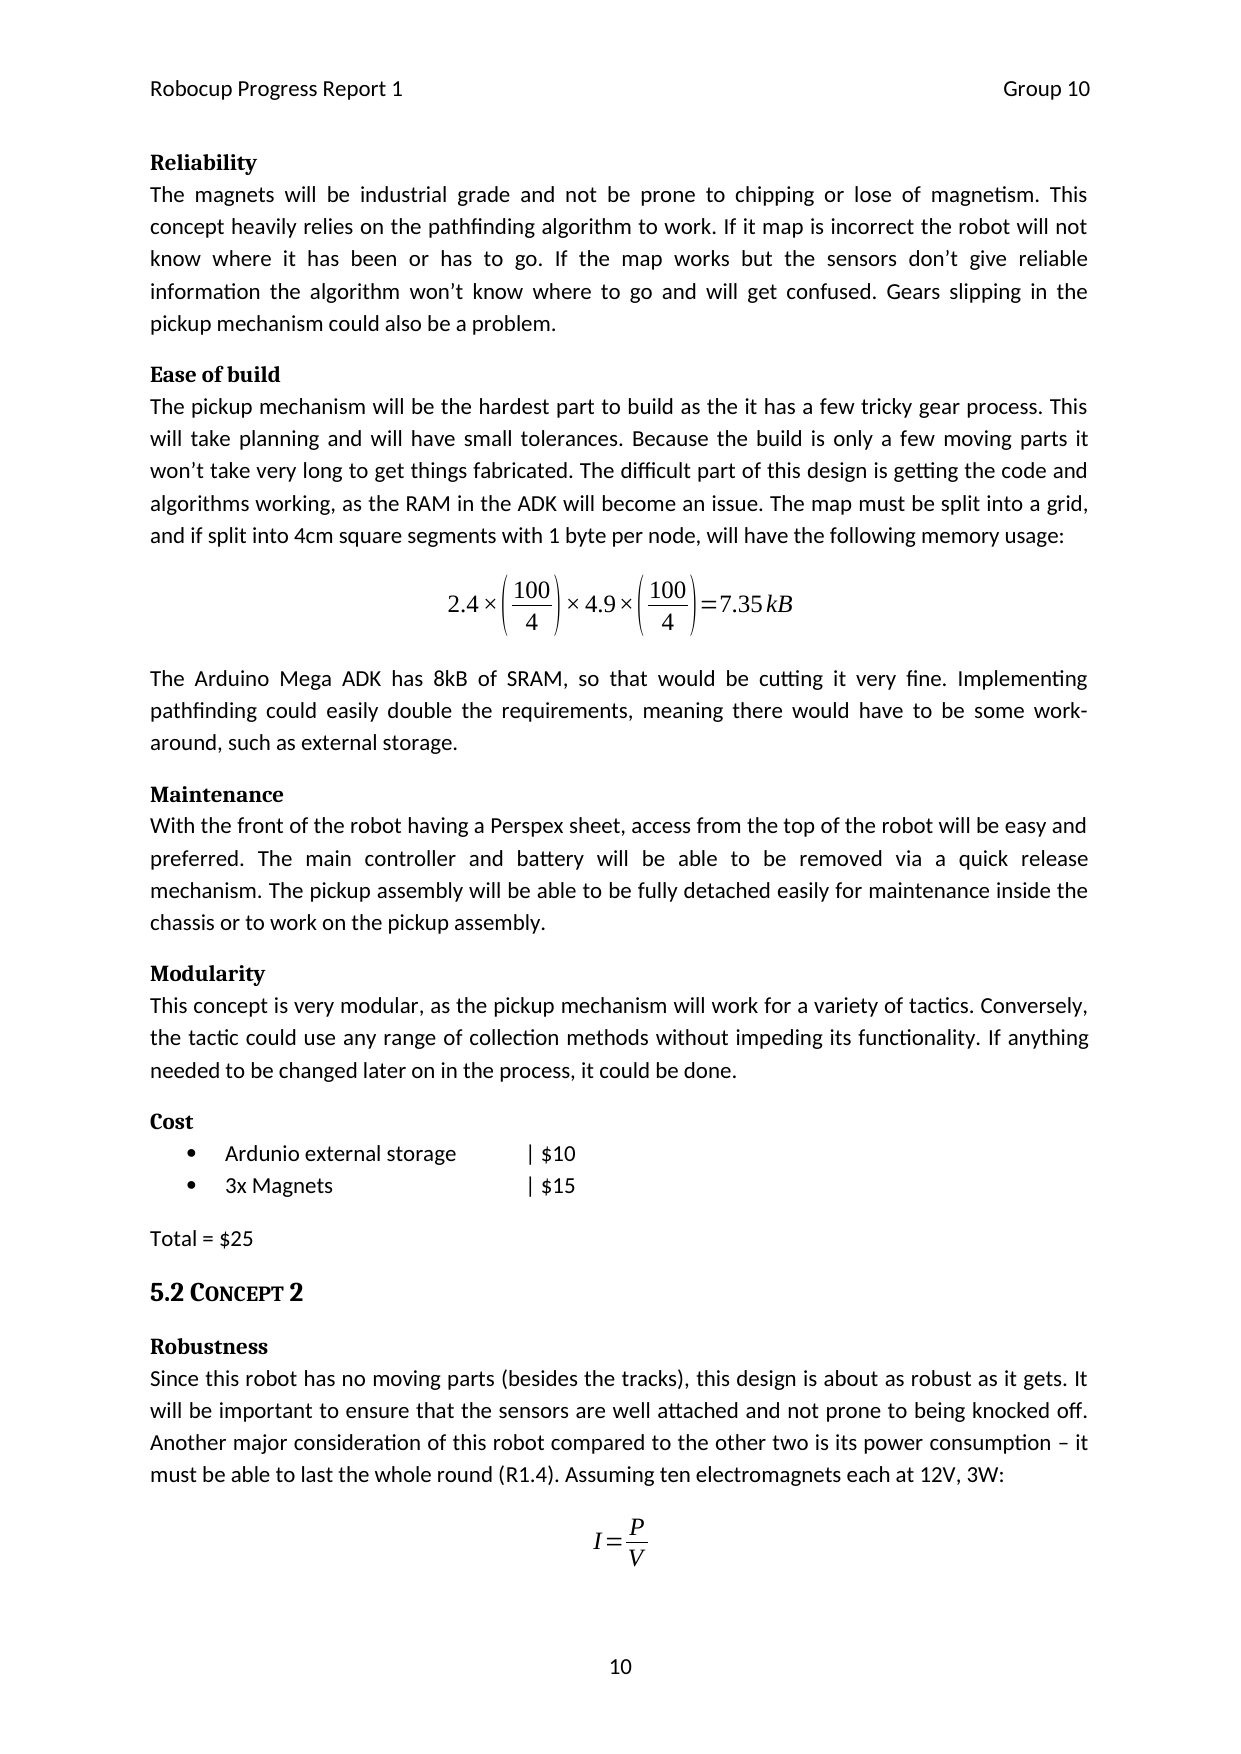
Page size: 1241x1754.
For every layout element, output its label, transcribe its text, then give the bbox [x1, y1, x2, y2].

subtitle 5.2 Concept 2 [150, 1277, 1090, 1308]
subtitle Maintenance [150, 781, 1090, 808]
subtitle Ease of build [150, 362, 1090, 388]
text The pickup mechanism will be the hardest part to build as the it has a few tricky gear process. This will take planning and will have small tolerances. Because the build is only a few moving parts it won’t take very long to get things fabricated. The difficult part of this design is getting the code and algorithms working, as the RAM in the ADK will become an issue. The map must be split into a grid, and if split into 4cm square segments with 1 byte per node, will have the following memory usage: [150, 392, 1090, 549]
list 3x Magnets | $15 [187, 1171, 1090, 1199]
subtitle Robustness [150, 1334, 1090, 1360]
text The Arduino Mega ADK has 8kB of SRAM, so that would be cutting it very fine. Implementing pathfinding could easily double the requirements, meaning there would have to be some work-around, such as external storage. [150, 664, 1090, 756]
subtitle Cost [150, 1109, 1090, 1135]
list Ardunio external storage | $10 [187, 1139, 1090, 1167]
text This concept is very modular, as the pickup mechanism will work for a variety of tactics. Conversely, the tactic could use any range of collection methods without impeding its functionality. If anything needed to be changed later on in the process, it could be done. [150, 991, 1090, 1084]
text Total = $25 [150, 1224, 1090, 1252]
text With the front of the robot having a Perspex sheet, access from the top of the robot will be easy and preferred. The main controller and battery will be able to be removed via a quick release mechanism. The pickup assembly will be able to be fully detached easily for maintenance inside the chassis or to work on the pickup assembly. [150, 812, 1090, 936]
subtitle Modularity [150, 961, 1090, 987]
subtitle Reliability [150, 150, 1090, 176]
